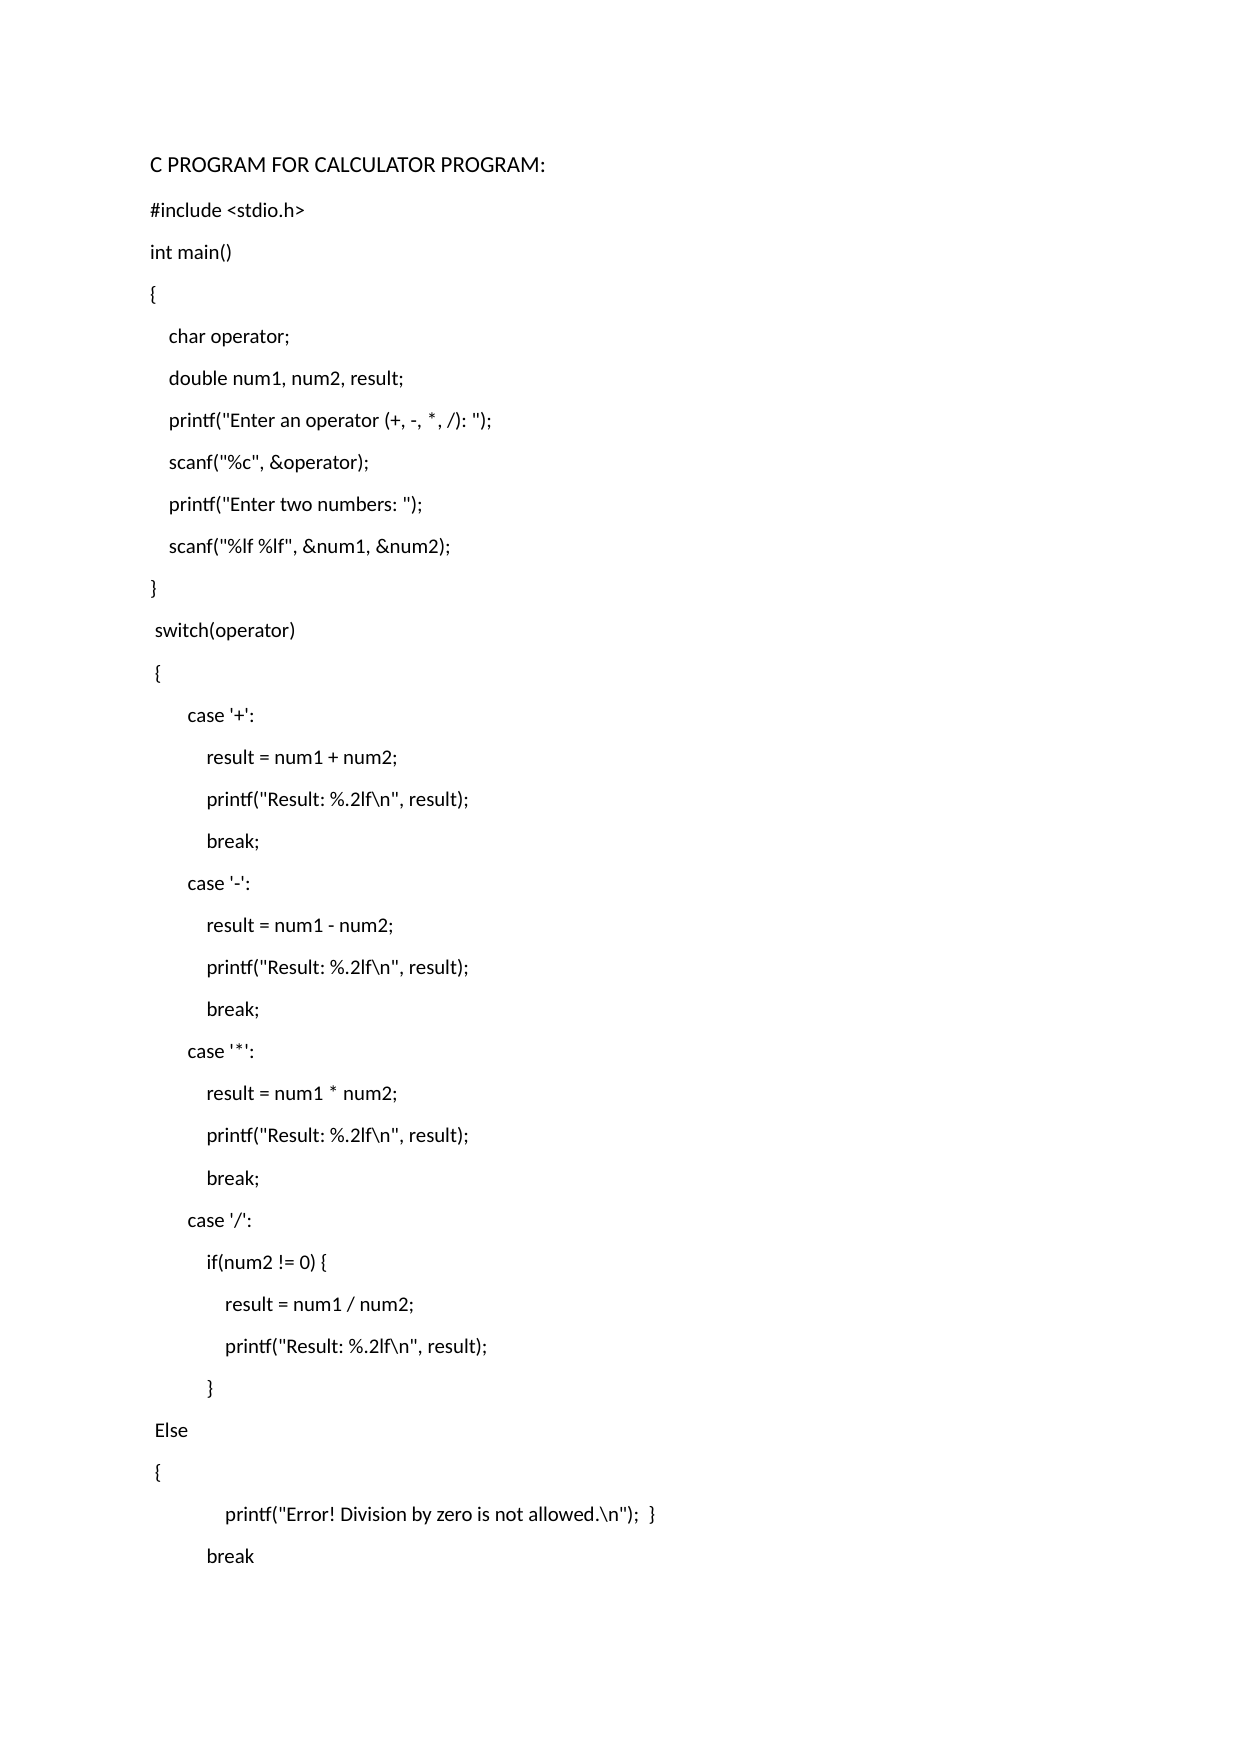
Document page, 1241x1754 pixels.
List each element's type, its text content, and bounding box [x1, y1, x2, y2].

text printf("Result: %.2lf\n", result); [150, 1333, 1090, 1358]
text char operator; [150, 323, 1090, 348]
text double num1, num2, result; [150, 365, 1090, 391]
text printf("Result: %.2lf\n", result); [150, 1123, 1090, 1148]
text { [150, 1459, 1090, 1485]
text break; [150, 1165, 1090, 1190]
text Else [150, 1417, 1090, 1443]
text result = num1 + num2; [150, 744, 1090, 769]
text printf("Enter two numbers: "); [150, 491, 1090, 517]
text case '+': [150, 702, 1090, 727]
text { [150, 660, 1090, 685]
text break; [150, 828, 1090, 853]
text { [150, 281, 1090, 306]
text if(num2 != 0) { [150, 1249, 1090, 1274]
text result = num1 / num2; [150, 1291, 1090, 1316]
text break [150, 1543, 1090, 1569]
text #include <stdio.h> [150, 197, 1090, 222]
text result = num1 - num2; [150, 912, 1090, 938]
text case '-': [150, 870, 1090, 896]
text case '/': [150, 1207, 1090, 1232]
text printf("Result: %.2lf\n", result); [150, 954, 1090, 980]
text result = num1 * num2; [150, 1081, 1090, 1106]
text } [150, 576, 1090, 601]
text printf("Error! Division by zero is not allowed.\n"); } [150, 1501, 1090, 1527]
text break; [150, 996, 1090, 1022]
text scanf("%c", &operator); [150, 449, 1090, 475]
text printf("Enter an operator (+, -, *, /): "); [150, 407, 1090, 433]
text scanf("%lf %lf", &num1, &num2); [150, 533, 1090, 559]
text case '*': [150, 1038, 1090, 1064]
text } [150, 1375, 1090, 1401]
text int main() [150, 239, 1090, 264]
text printf("Result: %.2lf\n", result); [150, 786, 1090, 811]
text C PROGRAM FOR CALCULATOR PROGRAM: [150, 150, 1090, 178]
text switch(operator) [150, 618, 1090, 643]
